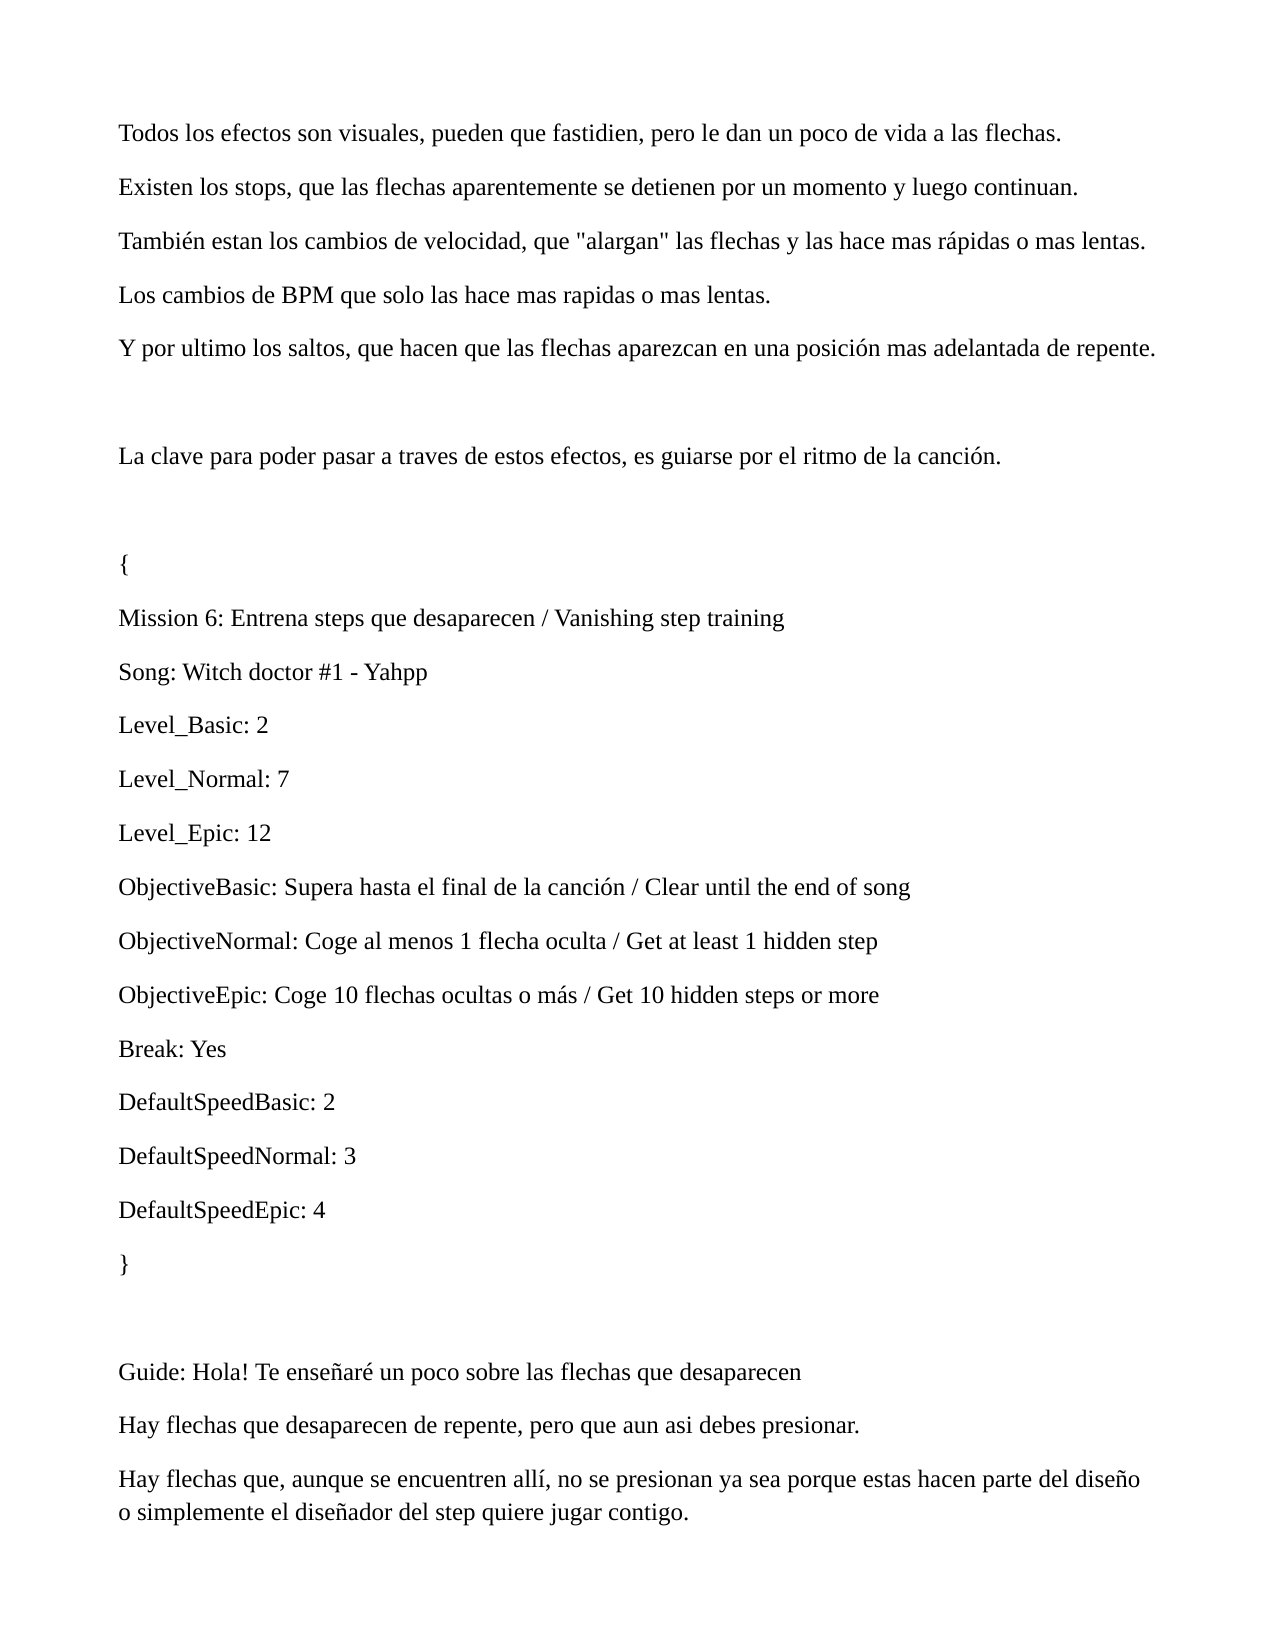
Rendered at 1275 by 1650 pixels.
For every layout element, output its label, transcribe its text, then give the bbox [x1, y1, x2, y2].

text Existen los stops, que las flechas aparentemente se detienen por un momento y luego continuan. [118, 172, 1157, 201]
text Song: Witch doctor #1 - Yahpp [118, 657, 1157, 685]
text Y por ultimo los saltos, que hacen que las flechas aparezcan en una posición mas adelantada de repente. [118, 333, 1157, 362]
text DefaultSpeedNormal: 3 [118, 1141, 1157, 1170]
text ObjectiveEpic: Coge 10 flechas ocultas o más / Get 10 hidden steps or more [118, 980, 1157, 1008]
text Todos los efectos son visuales, pueden que fastidien, pero le dan un poco de vida a las flechas. [118, 118, 1157, 147]
text Guide: Hola! Te enseñaré un poco sobre las flechas que desaparecen [118, 1357, 1157, 1386]
text También estan los cambios de velocidad, que "alargan" las flechas y las hace mas rápidas o mas lentas. [118, 226, 1157, 254]
text } [118, 1249, 1157, 1278]
text Level_Basic: 2 [118, 711, 1157, 739]
text Break: Yes [118, 1034, 1157, 1062]
text Mission 6: Entrena steps que desaparecen / Vanishing step training [118, 603, 1157, 632]
text Los cambios de BPM que solo las hace mas rapidas o mas lentas. [118, 280, 1157, 308]
text DefaultSpeedBasic: 2 [118, 1087, 1157, 1116]
text Level_Normal: 7 [118, 764, 1157, 793]
text ObjectiveNormal: Coge al menos 1 flecha oculta / Get at least 1 hidden step [118, 926, 1157, 955]
text DefaultSpeedEpic: 4 [118, 1195, 1157, 1224]
text Hay flechas que desaparecen de repente, pero que aun asi debes presionar. [118, 1411, 1157, 1439]
text ObjectiveBasic: Supera hasta el final de la canción / Clear until the end of song [118, 872, 1157, 901]
text La clave para poder pasar a traves de estos efectos, es guiarse por el ritmo de la canción. [118, 441, 1157, 470]
text { [118, 549, 1157, 578]
text Hay flechas que, aunque se encuentren allí, no se presionan ya sea porque estas hacen parte del diseño o simplemente el diseñador del step quiere jugar contigo. [118, 1464, 1157, 1526]
text Level_Epic: 12 [118, 818, 1157, 847]
